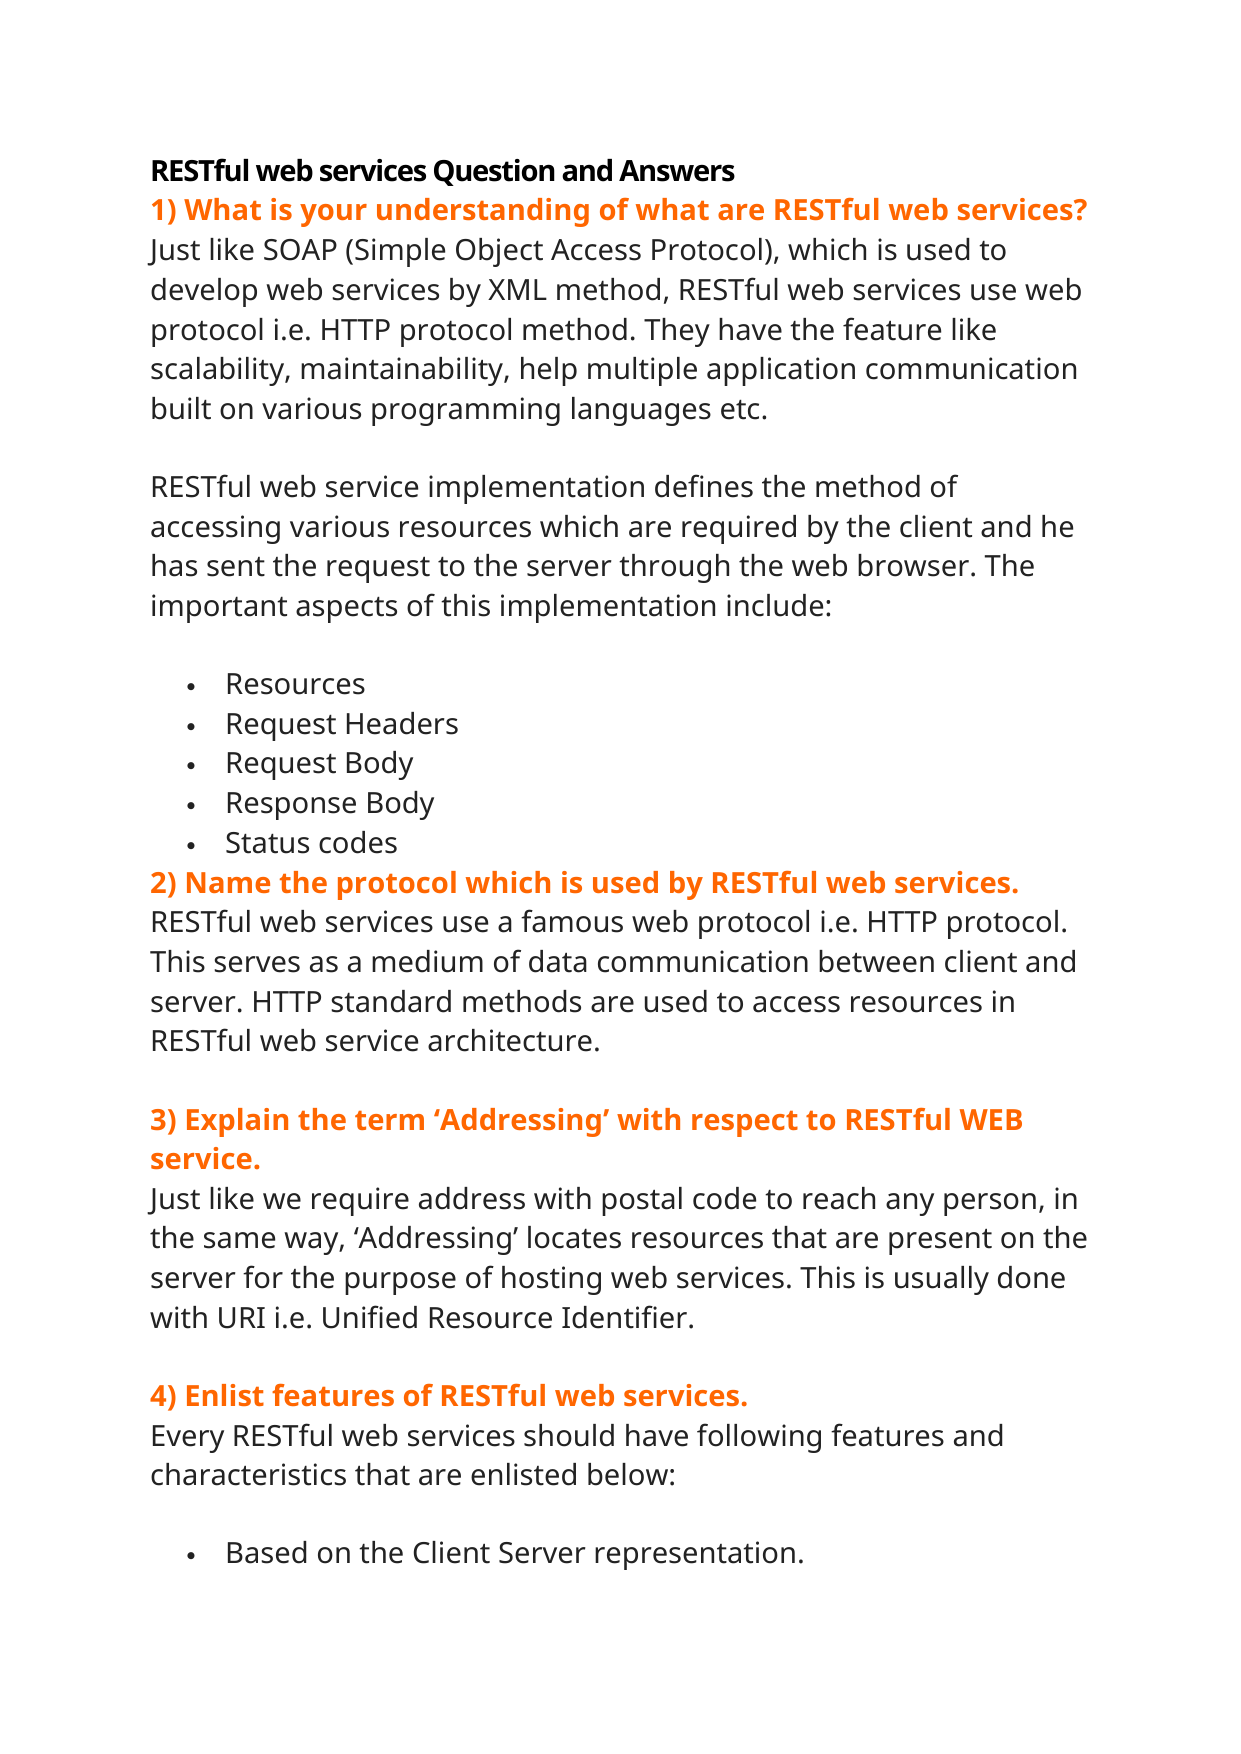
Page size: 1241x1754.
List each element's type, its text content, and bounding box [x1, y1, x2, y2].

text 4) Enlist features of RESTful web services. [150, 1375, 1090, 1415]
list Response Body [187, 782, 1090, 822]
text 2) Name the protocol which is used by RESTful web services. [150, 862, 1090, 902]
text 3) Explain the term ‘Addressing’ with respect to RESTful WEB service. [150, 1099, 1090, 1178]
text 1) What is your understanding of what are RESTful web services? [150, 190, 1090, 229]
list Request Body [187, 743, 1090, 782]
text RESTful web services use a famous web protocol i.e. HTTP protocol. This serves as a medium of data communication between client and server. HTTP standard methods are used to access resources in RESTful web service architecture. [150, 902, 1090, 1060]
text Just like we require address with postal code to reach any person, in the same way, ‘Addressing’ locates resources that are present on the server for the purpose of hosting web services. This is usually done with URI i.e. Unified Resource Identifier. [150, 1178, 1090, 1337]
list Request Headers [187, 703, 1090, 743]
list Resources [187, 663, 1090, 703]
text RESTful web services Question and Answers [150, 150, 1090, 190]
text Every RESTful web services should have following features and characteristics that are enlisted below: [150, 1415, 1090, 1494]
list Based on the Client Server representation. [187, 1533, 1090, 1572]
text Just like SOAP (Simple Object Access Protocol), which is used to develop web services by XML method, RESTful web services use web protocol i.e. HTTP protocol method. They have the feature like scalability, maintainability, help multiple application communication built on various programming languages etc. [150, 229, 1090, 428]
list Status codes [187, 822, 1090, 862]
text RESTful web service implementation defines the method of accessing various resources which are required by the client and he has sent the request to the server through the web browser. The important aspects of this implementation include: [150, 466, 1090, 625]
